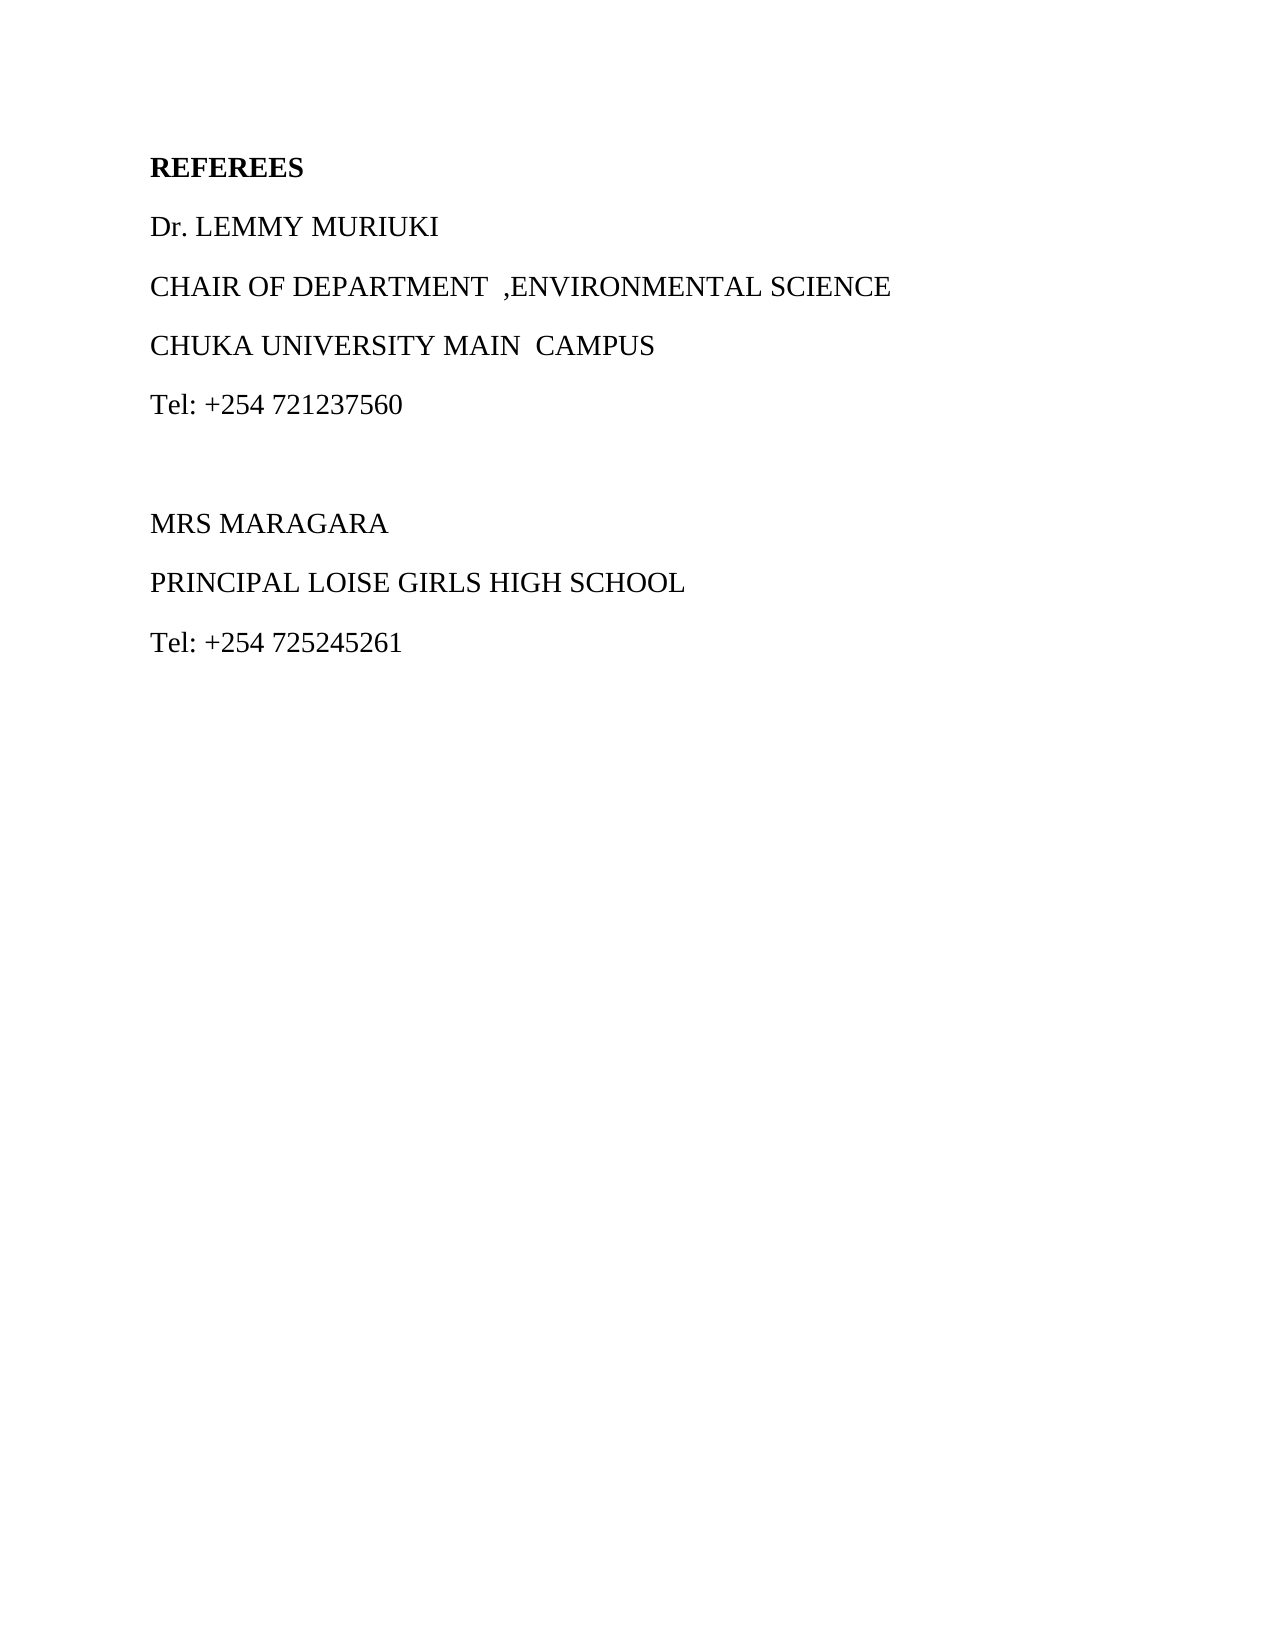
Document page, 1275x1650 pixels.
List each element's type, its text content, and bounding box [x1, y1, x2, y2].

text MRS MARAGARA [150, 506, 1125, 540]
text CHUKA UNIVERSITY MAIN CAMPUS [150, 328, 1125, 362]
text Tel: +254 721237560 [150, 387, 1125, 421]
text PRINCIPAL LOISE GIRLS HIGH SCHOOL [150, 566, 1125, 599]
text Tel: +254 725245261 [150, 625, 1125, 658]
text CHAIR OF DEPARTMENT ,ENVIRONMENTAL SCIENCE [150, 269, 1125, 302]
text Dr. LEMMY MURIUKI [150, 209, 1125, 243]
text REFEREES [150, 150, 1125, 183]
